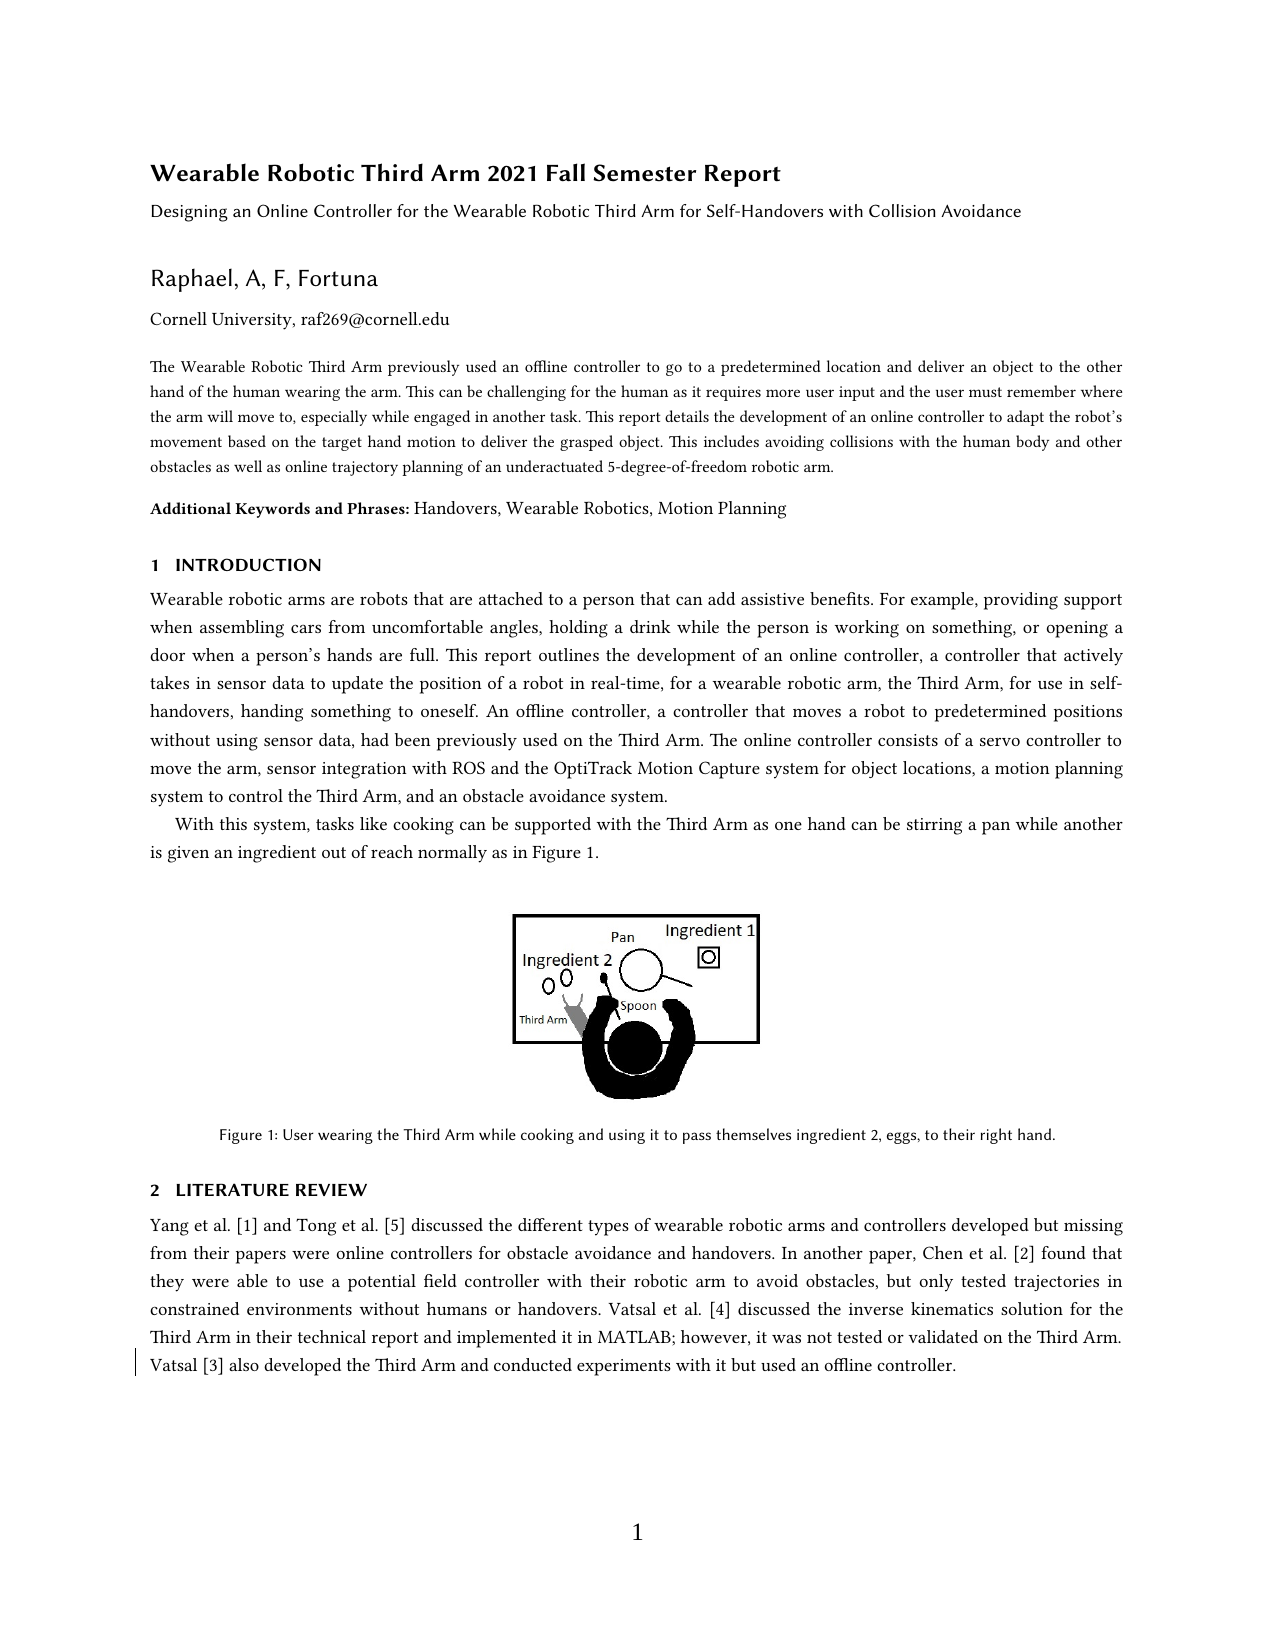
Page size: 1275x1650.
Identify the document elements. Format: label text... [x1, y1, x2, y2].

text The Wearable Robotic Third Arm previously used an offline controller to go to a predetermined location and deliver an object to the other hand of the human wearing the arm. This can be challenging for the human as it requires more user input and the user must remember where the arm will move to, especially while engaged in another task. This report details the development of an online controller to adapt the robot’s movement based on the target hand motion to deliver the grasped object. This includes avoiding collisions with the human body and other obstacles as well as online trajectory planning of an underactuated 5-degree-of-freedom robotic arm. [150, 351, 1125, 476]
text Introduction [150, 552, 1125, 576]
text Additional Keywords and Phrases: Handovers, Wearable Robotics, Motion Planning [150, 491, 1125, 519]
text Cornell University, raf269@cornell.edu [150, 299, 1125, 330]
text Literature Review [150, 1178, 1125, 1201]
title Wearable Robotic Third Arm 2021 Fall Semester Report [150, 150, 1125, 187]
text With this system, tasks like cooking can be supported with the Third Arm as one hand can be stirring a pan while another is given an ingredient out of reach normally as in Figure 1. [150, 807, 1125, 863]
subtitle Designing an Online Controller for the Wearable Robotic Third Arm for Self-Handovers with Collision Avoidance [150, 187, 1125, 222]
text Figure 1: User wearing the Third Arm while cooking and using it to pass themselves ingredient 2, eggs, to their right hand. [150, 1124, 1125, 1145]
text Raphael, A, F, Fortuna [150, 260, 1125, 293]
picture [450, 903, 826, 1103]
text Yang et al. [1] and Tong et al. [5] discussed the different types of wearable robotic arms and controllers developed but missing from their papers were online controllers for obstacle avoidance and handovers. In another paper, Chen et al. [2] found that they were able to use a potential field controller with their robotic arm to avoid obstacles, but only tested trajectories in constrained environments without humans or handovers. Vatsal et al. [4] discussed the inverse kinematics solution for the Third Arm in their technical report and implemented it in MATLAB; however, it was not tested or validated on the Third Arm. Vatsal [3] also developed the Third Arm and conducted experiments with it but used an offline controller. [150, 1208, 1125, 1376]
text Wearable robotic arms are robots that are attached to a person that can add assistive benefits. For example, providing support when assembling cars from uncomfortable angles, holding a drink while the person is working on something, or opening a door when a person’s hands are full. This report outlines the development of an online controller, a controller that actively takes in sensor data to update the position of a robot in real-time, for a wearable robotic arm, the Third Arm, for use in self-handovers, handing something to oneself. An offline controller, a controller that moves a robot to predetermined positions without using sensor data, had been previously used on the Third Arm. The online controller consists of a servo controller to move the arm, sensor integration with ROS and the OptiTrack Motion Capture system for object locations, a motion planning system to control the Third Arm, and an obstacle avoidance system. [150, 582, 1125, 807]
